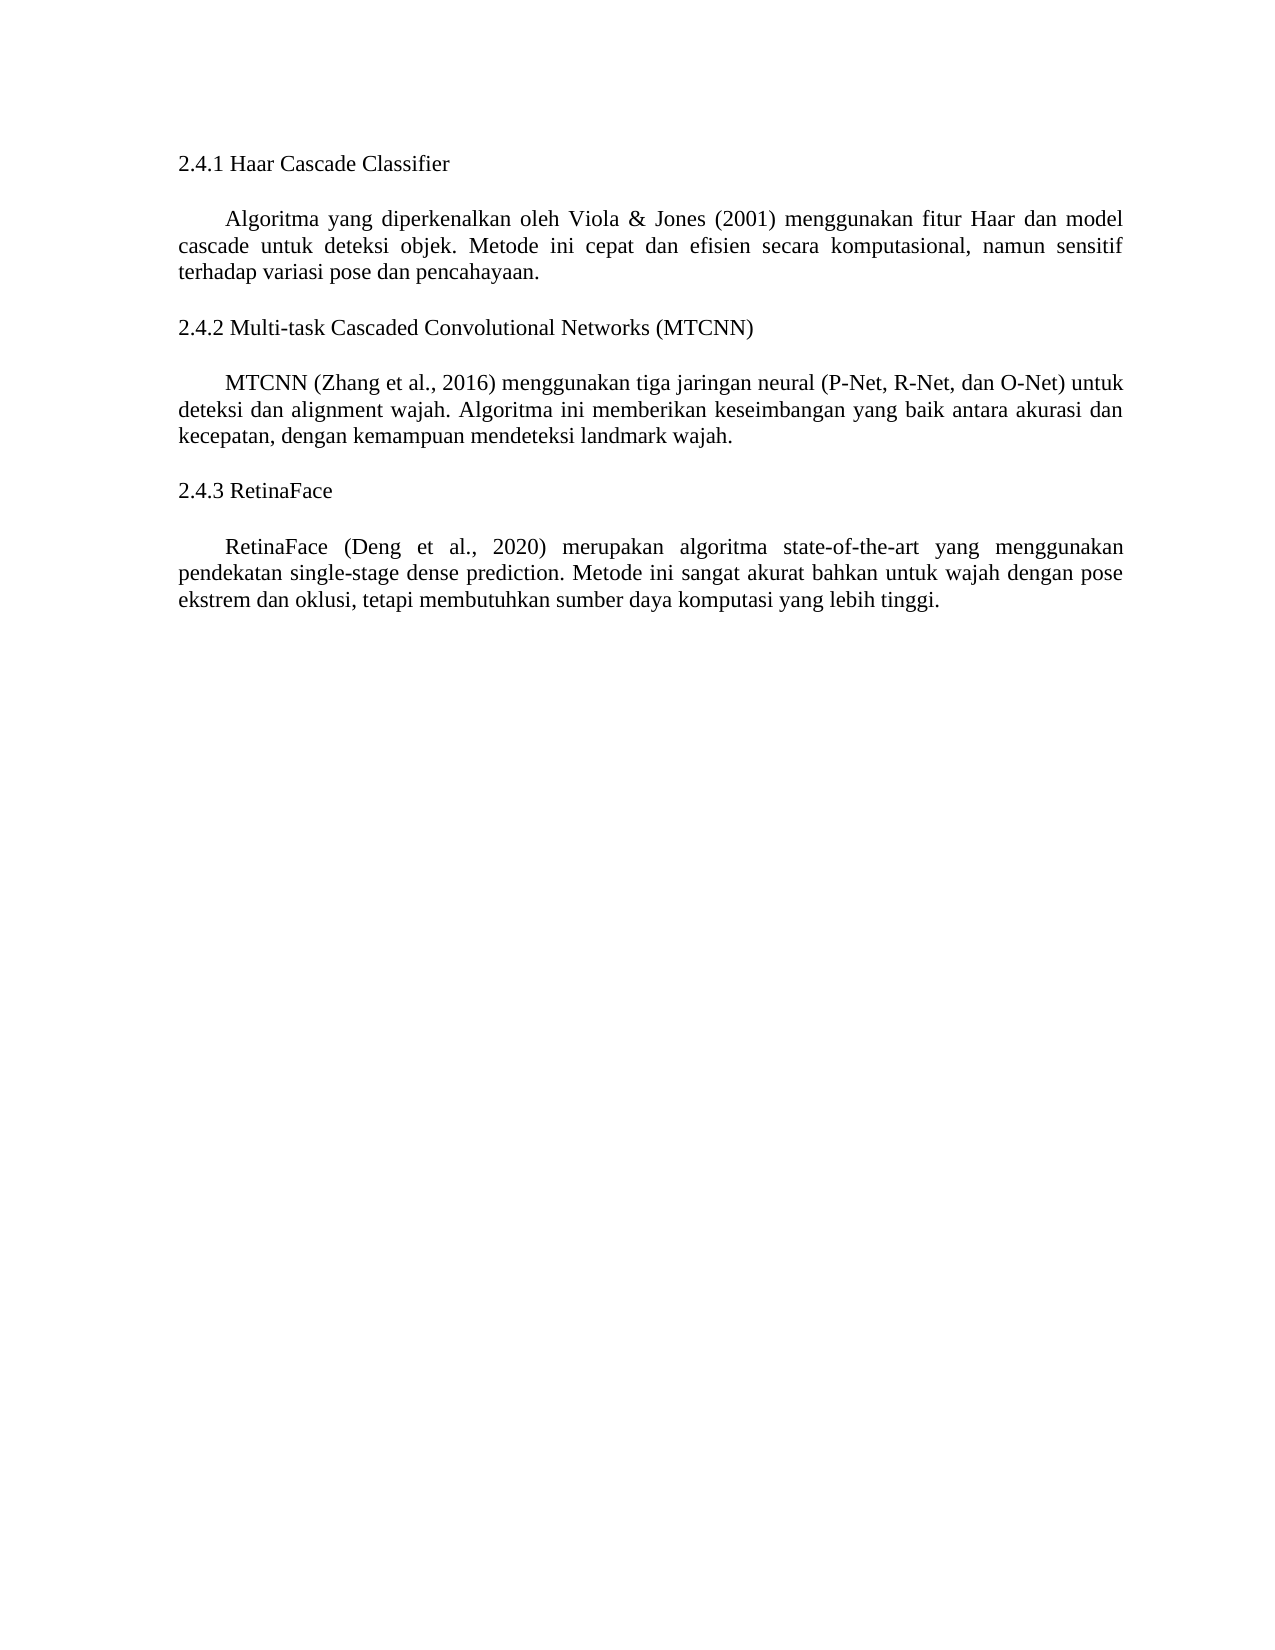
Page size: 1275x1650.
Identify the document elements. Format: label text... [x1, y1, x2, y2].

text RetinaFace (Deng et al., 2020) merupakan algoritma state-of-the-art yang menggunakan pendekatan single-stage dense prediction. Metode ini sangat akurat bahkan untuk wajah dengan pose ekstrem dan oklusi, tetapi membutuhkan sumber daya komputasi yang lebih tinggi. [178, 533, 1125, 612]
text 2.4.3 RetinaFace [150, 477, 1125, 504]
text Algoritma yang diperkenalkan oleh Viola & Jones (2001) menggunakan fitur Haar dan model cascade untuk deteksi objek. Metode ini cepat dan efisien secara komputasional, namun sensitif terhadap variasi pose dan pencahayaan. [178, 206, 1125, 284]
text 2.4.1 Haar Cascade Classifier [150, 150, 1125, 176]
text 2.4.2 Multi-task Cascaded Convolutional Networks (MTCNN) [150, 314, 1125, 340]
text MTCNN (Zhang et al., 2016) menggunakan tiga jaringan neural (P-Net, R-Net, dan O-Net) untuk deteksi dan alignment wajah. Algoritma ini memberikan keseimbangan yang baik antara akurasi dan kecepatan, dengan kemampuan mendeteksi landmark wajah. [178, 369, 1125, 448]
